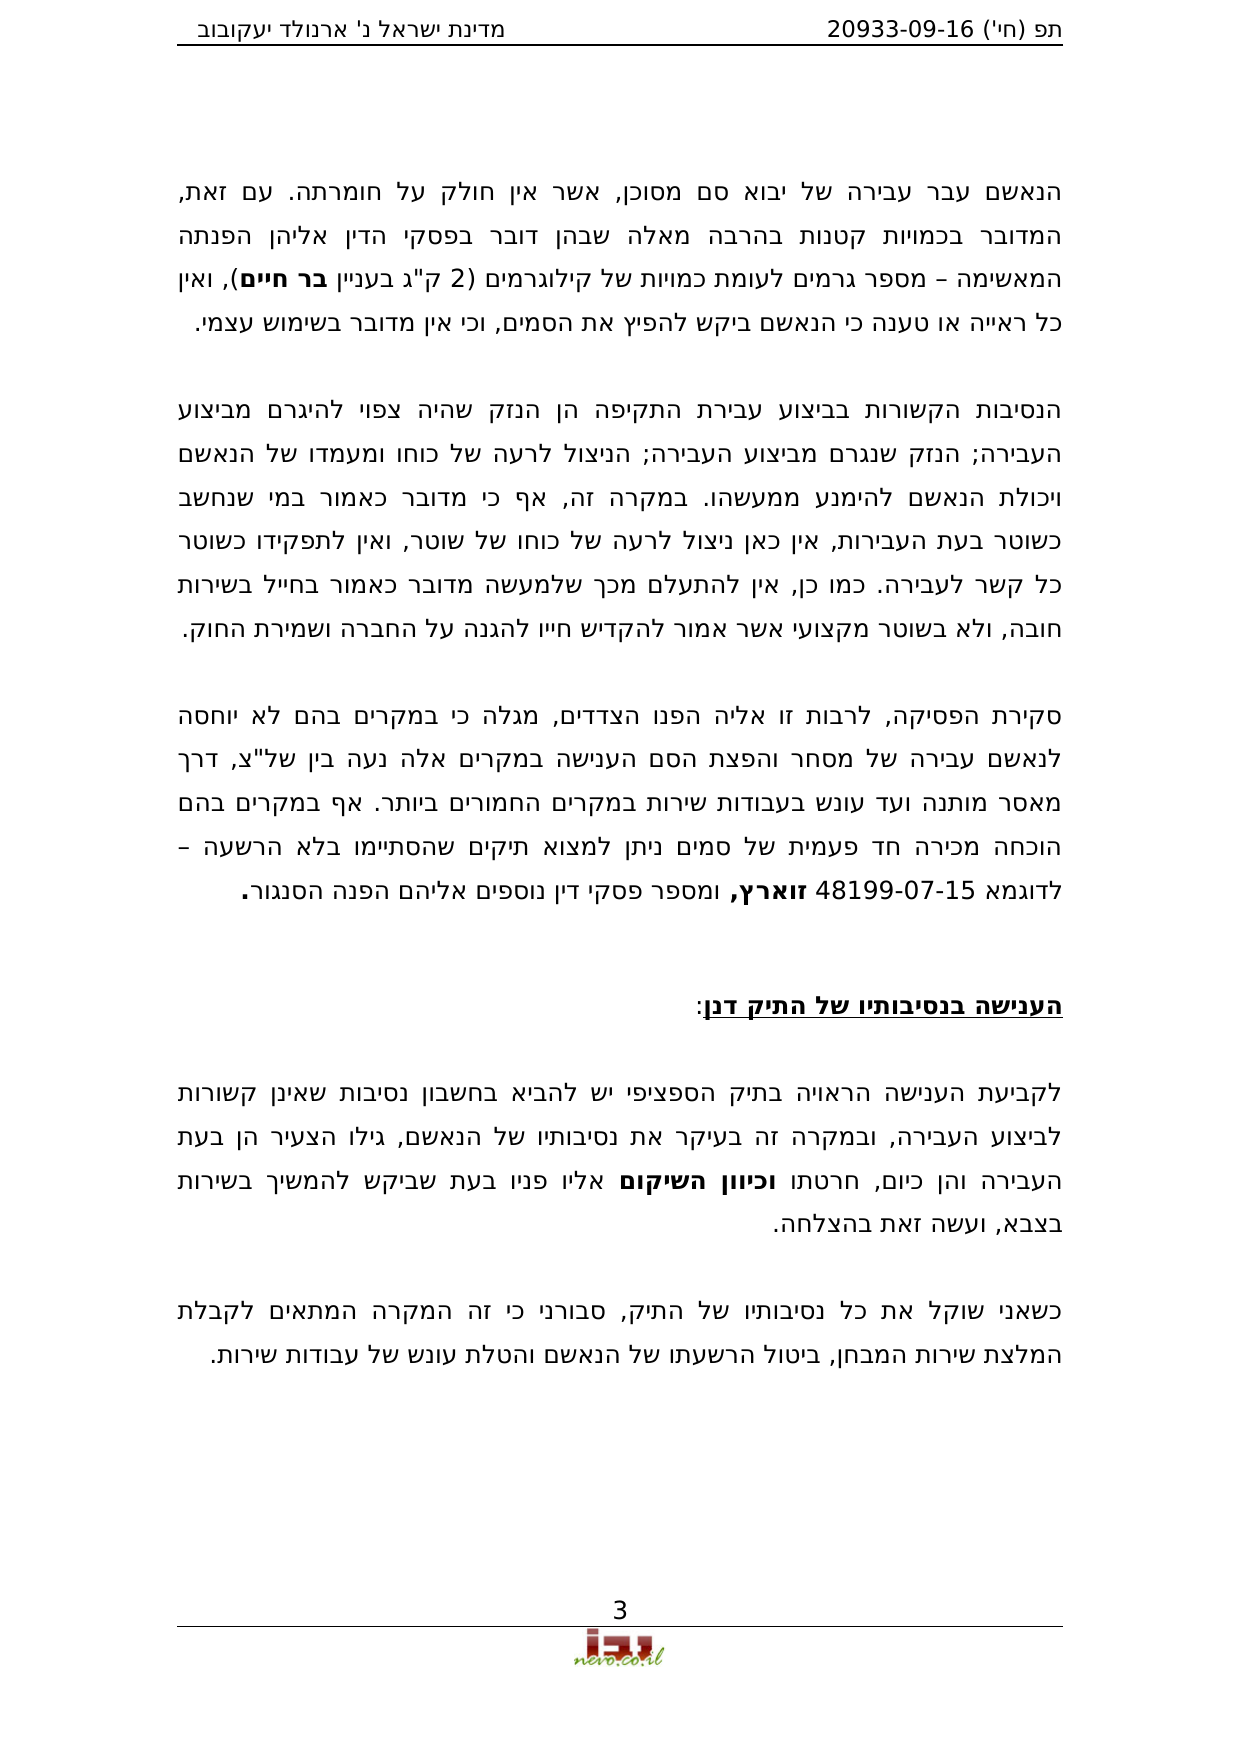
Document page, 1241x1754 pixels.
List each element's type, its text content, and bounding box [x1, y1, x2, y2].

text הענישה בנסיבותיו של התיק דנן: [177, 992, 1063, 1021]
text הנאשם עבר עבירה של יבוא סם מסוכן, אשר אין חולק על חומרתה. עם זאת, המדובר בכמויות קטנות בהרבה מאלה שבהן דובר בפסקי הדין אליהן הפנתה המאשימה – מספר גרמים לעומת כמויות של קילוגרמים (2 ק"ג בעניין בר חיים), ואין כל ראייה או טענה כי הנאשם ביקש להפיץ את הסמים, וכי אין מדובר בשימוש עצמי. [177, 177, 1063, 338]
text הנסיבות הקשורות בביצוע עבירת התקיפה הן הנזק שהיה צפוי להיגרם מביצוע העבירה; הנזק שנגרם מביצוע העבירה; הניצול לרעה של כוחו ומעמדו של הנאשם ויכולת הנאשם להימנע ממעשהו. במקרה זה, אף כי מדובר כאמור במי שנחשב כשוטר בעת העבירות, אין כאן ניצול לרעה של כוחו של שוטר, ואין לתפקידו כשוטר כל קשר לעבירה. כמו כן, אין להתעלם מכך שלמעשה מדובר כאמור בחייל בשירות חובה, ולא בשוטר מקצועי אשר אמור להקדיש חייו להגנה על החברה ושמירת החוק. [177, 395, 1063, 643]
text כשאני שוקל את כל נסיבותיו של התיק, סבורני כי זה המקרה המתאים לקבלת המלצת שירות המבחן, ביטול הרשעתו של הנאשם והטלת עונש של עבודות שירות. [177, 1297, 1063, 1369]
picture [574, 1628, 666, 1667]
text סקירת הפסיקה, לרבות זו אליה הפנו הצדדים, מגלה כי במקרים בהם לא יוחסה לנאשם עבירה של מסחר והפצת הסם הענישה במקרים אלה נעה בין של"צ, דרך מאסר מותנה ועד עונש בעבודות שירות במקרים החמורים ביותר. אף במקרים בהם הוכחה מכירה חד פעמית של סמים ניתן למצוא תיקים שהסתיימו בלא הרשעה – לדוגמא 48199-07-15 זוארץ, ומספר פסקי דין נוספים אליהם הפנה הסנגור. [177, 701, 1063, 905]
text לקביעת הענישה הראויה בתיק הספציפי יש להביא בחשבון נסיבות שאינן קשורות לביצוע העבירה, ובמקרה זה בעיקר את נסיבותיו של הנאשם, גילו הצעיר הן בעת העבירה והן כיום, חרטתו וכיוון השיקום אליו פניו בעת שביקש להמשיך בשירות בצבא, ועשה זאת בהצלחה. [177, 1078, 1063, 1239]
